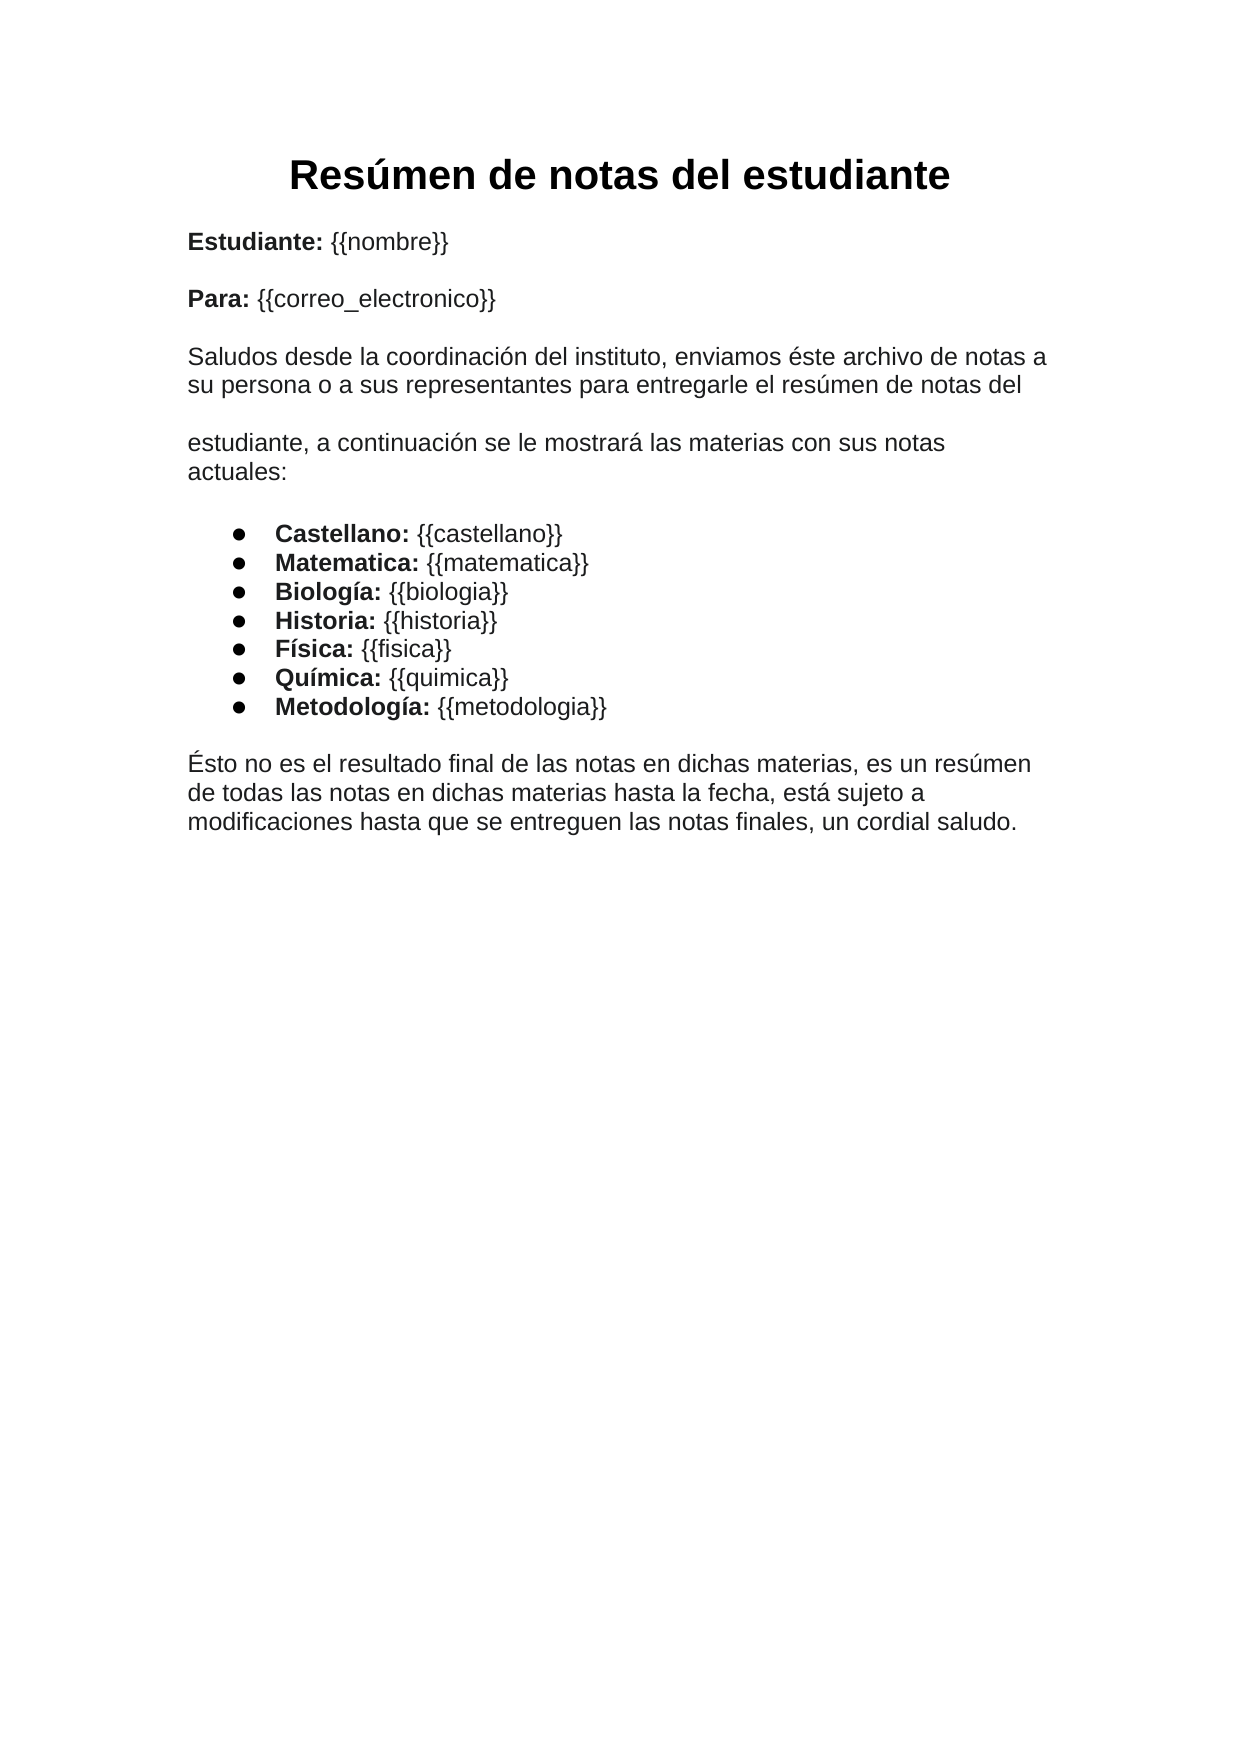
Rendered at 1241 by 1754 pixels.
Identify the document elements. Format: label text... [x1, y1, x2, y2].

list Matematica: {{matematica}} [231, 548, 1053, 577]
text Para: {{correo_electronico}} [187, 284, 1053, 313]
text Saludos desde la coordinación del instituto, enviamos éste archivo de notas a [187, 342, 1053, 370]
list Historia: {{historia}} [231, 606, 1053, 634]
text estudiante, a continuación se le mostrará las materias con sus notas actuales: [187, 428, 1053, 485]
text modificaciones hasta que se entreguen las notas finales, un cordial saludo. [187, 807, 1053, 836]
list Física: {{fisica}} [231, 634, 1053, 663]
list Metodología: {{metodologia}} [231, 692, 1053, 721]
text de todas las notas en dichas materias hasta la fecha, está sujeto a [187, 778, 1053, 807]
list Química: {{quimica}} [231, 663, 1053, 692]
text Resúmen de notas del estudiante [187, 150, 1053, 198]
text su persona o a sus representantes para entregarle el resúmen de notas del [187, 370, 1053, 399]
list Castellano: {{castellano}} [231, 519, 1053, 548]
list Biología: {{biologia}} [231, 577, 1053, 606]
text Ésto no es el resultado final de las notas en dichas materias, es un resúmen [187, 749, 1053, 778]
text Estudiante: {{nombre}} [187, 227, 1053, 255]
